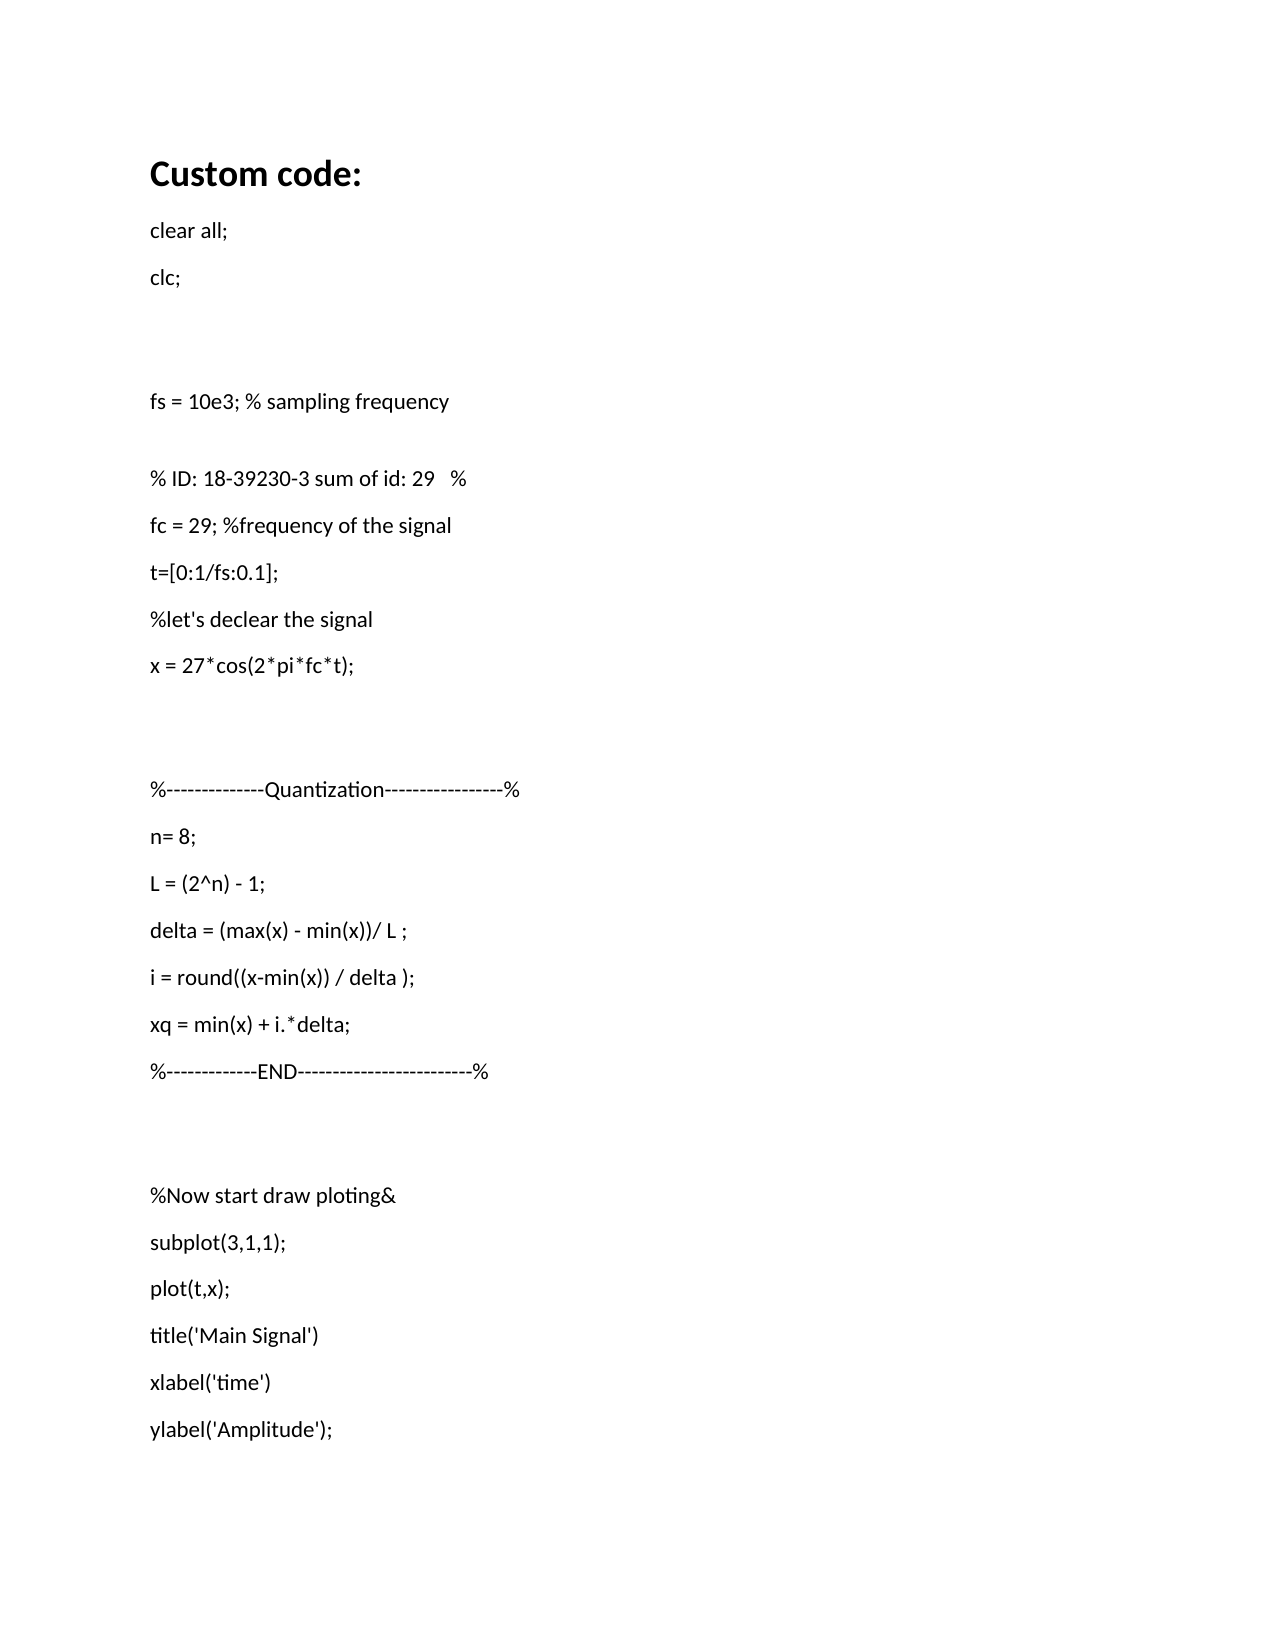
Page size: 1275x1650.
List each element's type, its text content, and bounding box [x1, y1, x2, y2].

text ylabel('Amplitude'); [150, 1415, 1125, 1443]
text t=[0:1/fs:0.1]; [150, 558, 1125, 586]
text xlabel('time') [150, 1368, 1125, 1396]
text i = round((x-min(x)) / delta ); [150, 963, 1125, 991]
text fs = 10e3; % sampling frequency [150, 387, 1125, 415]
text x = 27*cos(2*pi*fc*t); [150, 652, 1125, 679]
text Custom code: [150, 150, 1125, 196]
text L = (2^n) - 1; [150, 869, 1125, 897]
text %--------------Quantization-----------------% [150, 776, 1125, 803]
text plot(t,x); [150, 1274, 1125, 1302]
text subplot(3,1,1); [150, 1228, 1125, 1256]
text %Now start draw ploting& [150, 1181, 1125, 1209]
text title('Main Signal') [150, 1321, 1125, 1349]
text fc = 29; %frequency of the signal [150, 511, 1125, 539]
text clear all; [150, 216, 1125, 244]
text xq = min(x) + i.*delta; [150, 1010, 1125, 1038]
text clc; [150, 263, 1125, 291]
text % ID: 18-39230-3 sum of id: 29 % [150, 434, 1125, 492]
text %let's declear the signal [150, 605, 1125, 633]
text n= 8; [150, 822, 1125, 850]
text delta = (max(x) - min(x))/ L ; [150, 916, 1125, 944]
text %-------------END-------------------------% [150, 1057, 1125, 1085]
